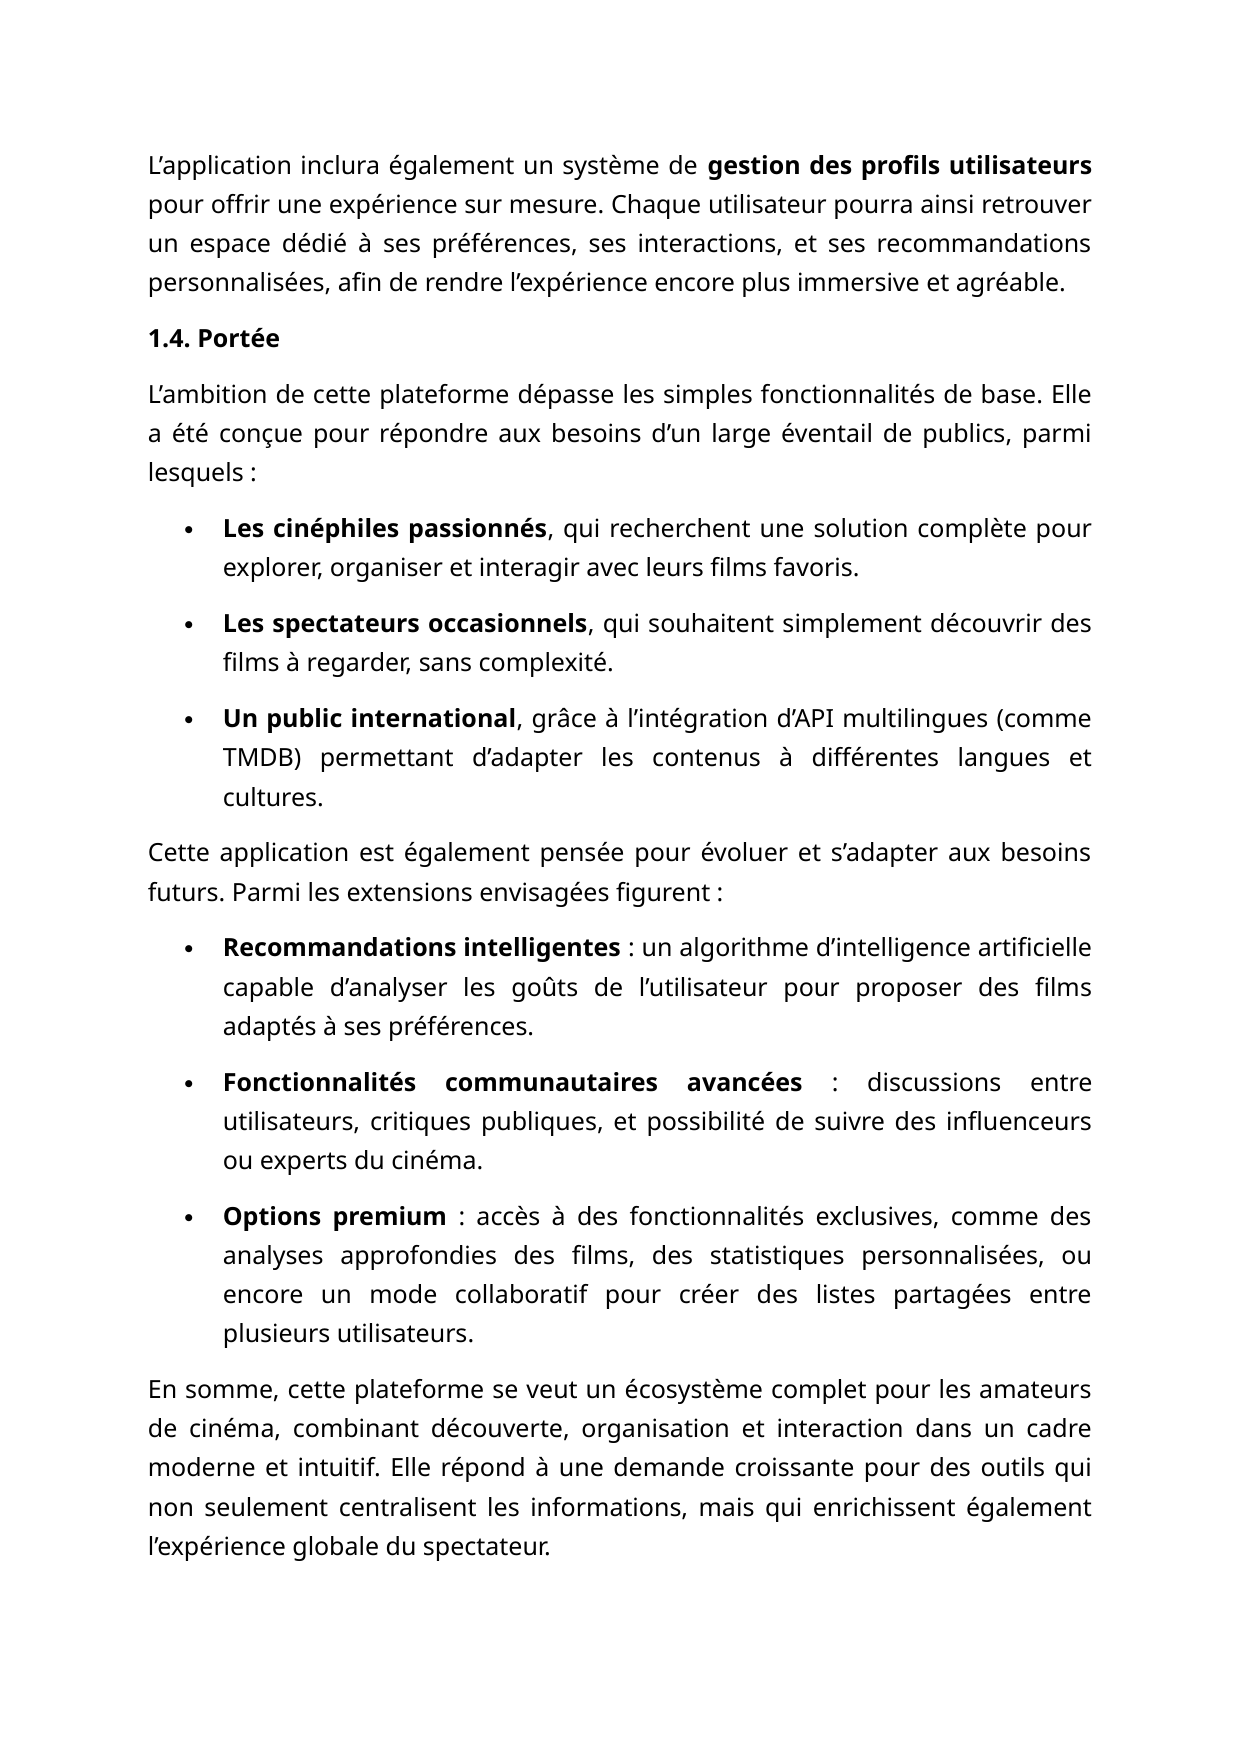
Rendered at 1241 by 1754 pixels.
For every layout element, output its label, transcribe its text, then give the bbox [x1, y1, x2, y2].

list Recommandations intelligentes : un algorithme d’intelligence artificielle capable d’analyser les goûts de l’utilisateur pour proposer des films adaptés à ses préférences. [185, 930, 1093, 1042]
text L’ambition de cette plateforme dépasse les simples fonctionnalités de base. Elle a été conçue pour répondre aux besoins d’un large éventail de publics, parmi lesquels : [148, 377, 1093, 489]
text 1.4. Portée [148, 321, 1093, 355]
text L’application inclura également un système de gestion des profils utilisateurs pour offrir une expérience sur mesure. Chaque utilisateur pourra ainsi retrouver un espace dédié à ses préférences, ses interactions, et ses recommandations personnalisées, afin de rendre l’expérience encore plus immersive et agréable. [148, 148, 1093, 299]
list Les spectateurs occasionnels, qui souhaitent simplement découvrir des films à regarder, sans complexité. [185, 606, 1093, 679]
list Options premium : accès à des fonctionnalités exclusives, comme des analyses approfondies des films, des statistiques personnalisées, ou encore un mode collaboratif pour créer des listes partagées entre plusieurs utilisateurs. [185, 1198, 1093, 1350]
list Un public international, grâce à l’intégration d’API multilingues (comme TMDB) permettant d’adapter les contenus à différentes langues et cultures. [185, 701, 1093, 813]
list Fonctionnalités communautaires avancées : discussions entre utilisateurs, critiques publiques, et possibilité de suivre des influenceurs ou experts du cinéma. [185, 1064, 1093, 1177]
text Cette application est également pensée pour évoluer et s’adapter aux besoins futurs. Parmi les extensions envisagées figurent : [148, 835, 1093, 908]
list Les cinéphiles passionnés, qui recherchent une solution complète pour explorer, organiser et interagir avec leurs films favoris. [185, 511, 1093, 584]
